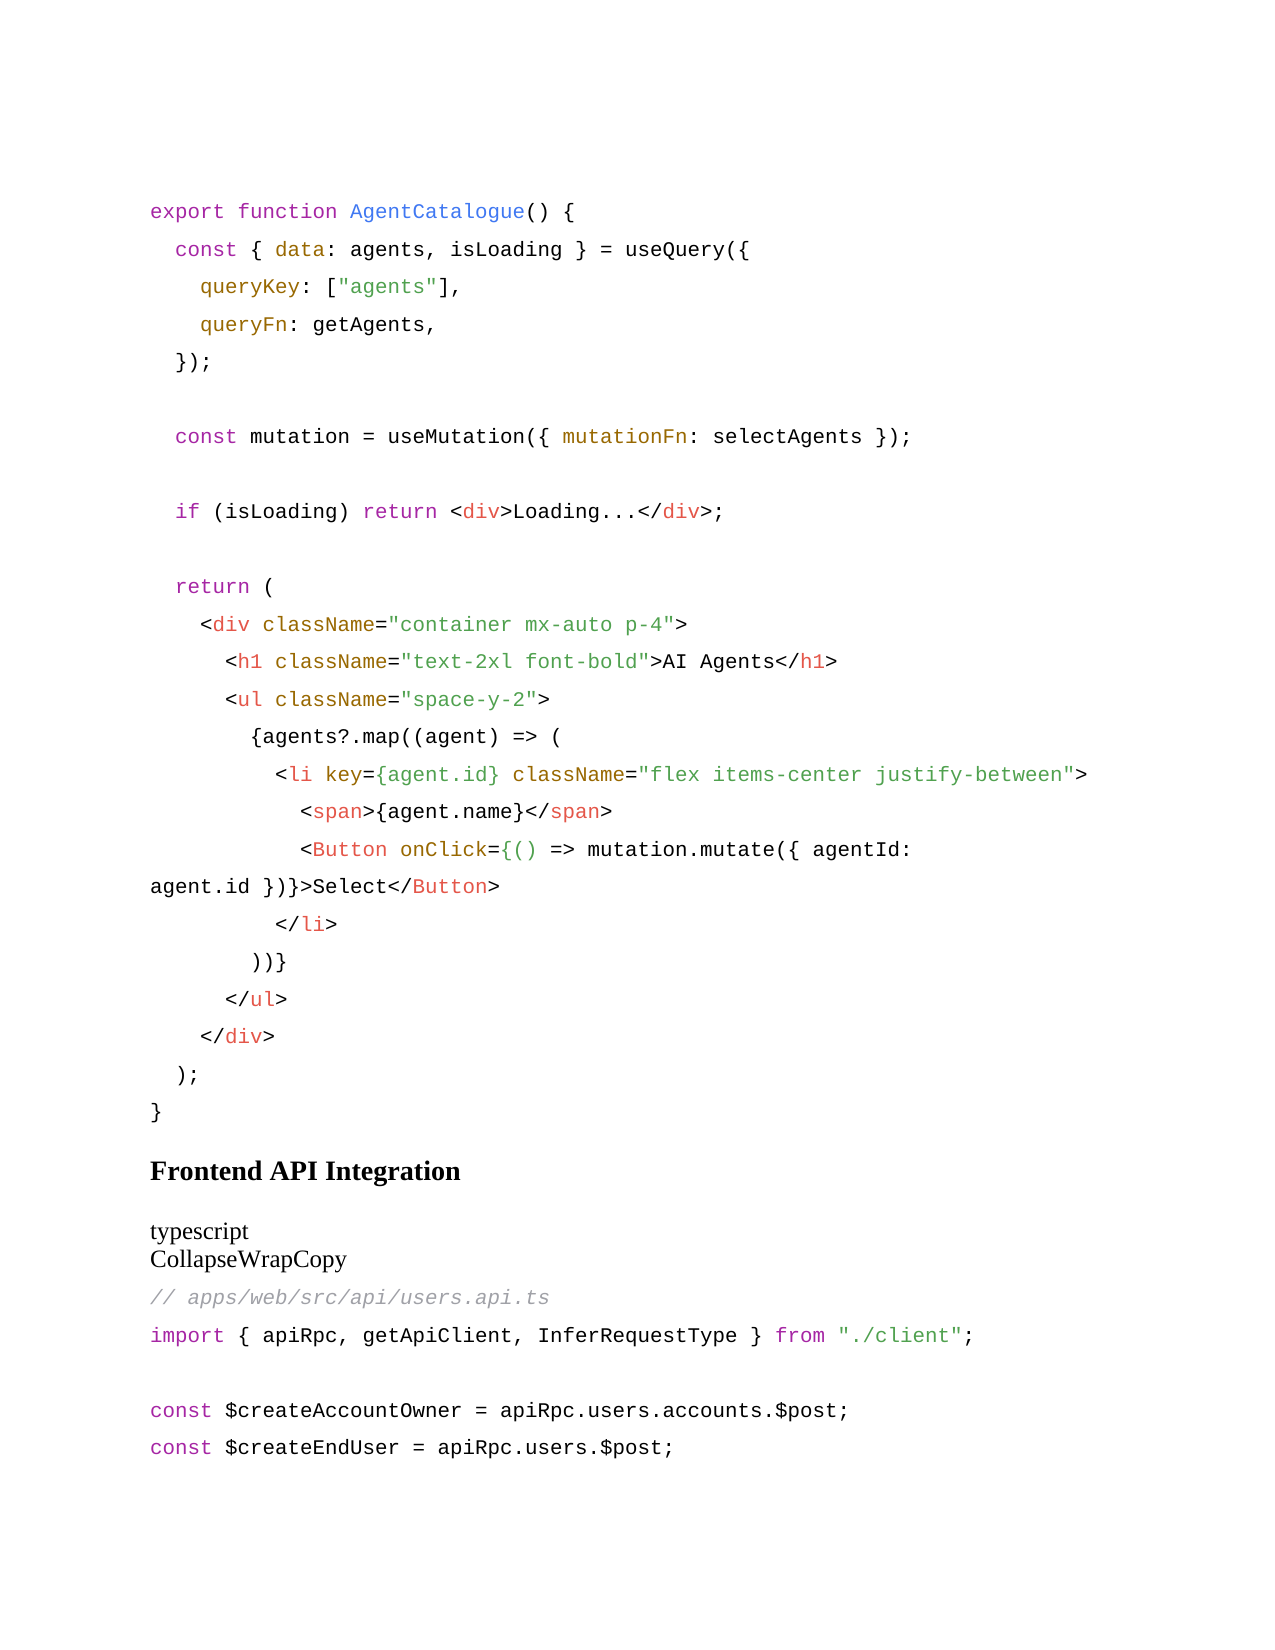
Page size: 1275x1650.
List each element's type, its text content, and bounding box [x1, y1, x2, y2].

text import { apiRpc, getApiClient, InferRequestType } from "./client"; [150, 1311, 1125, 1348]
text <Button onClick={() => mutation.mutate({ agentId: agent.id })}>Select</Button> [150, 825, 1125, 900]
text // apps/web/src/api/users.api.ts [150, 1273, 1125, 1311]
text {agents?.map((agent) => ( [150, 712, 1125, 750]
text typescript [150, 1216, 1125, 1244]
text <h1 className="text-2xl font-bold">AI Agents</h1> [150, 637, 1125, 675]
text CollapseWrapCopy [150, 1244, 1125, 1273]
text </ul> [150, 975, 1125, 1012]
text if (isLoading) return <div>Loading...</div>; [150, 487, 1125, 525]
text }); [150, 337, 1125, 375]
text <ul className="space-y-2"> [150, 675, 1125, 712]
text const { data: agents, isLoading } = useQuery({ [150, 225, 1125, 262]
text export function AgentCatalogue() { [150, 187, 1125, 225]
text ))} [150, 937, 1125, 975]
text const $createEndUser = apiRpc.users.$post; [150, 1423, 1125, 1461]
text queryKey: ["agents"], [150, 262, 1125, 300]
text return ( [150, 562, 1125, 600]
text const $createAccountOwner = apiRpc.users.accounts.$post; [150, 1386, 1125, 1423]
text } [150, 1087, 1125, 1125]
text <li key={agent.id} className="flex items-center justify-between"> [150, 750, 1125, 787]
text queryFn: getAgents, [150, 300, 1125, 337]
text </div> [150, 1012, 1125, 1050]
text Frontend API Integration [150, 1154, 1125, 1187]
text <div className="container mx-auto p-4"> [150, 600, 1125, 637]
text <span>{agent.name}</span> [150, 787, 1125, 825]
text const mutation = useMutation({ mutationFn: selectAgents }); [150, 412, 1125, 450]
text ); [150, 1050, 1125, 1087]
text </li> [150, 900, 1125, 937]
